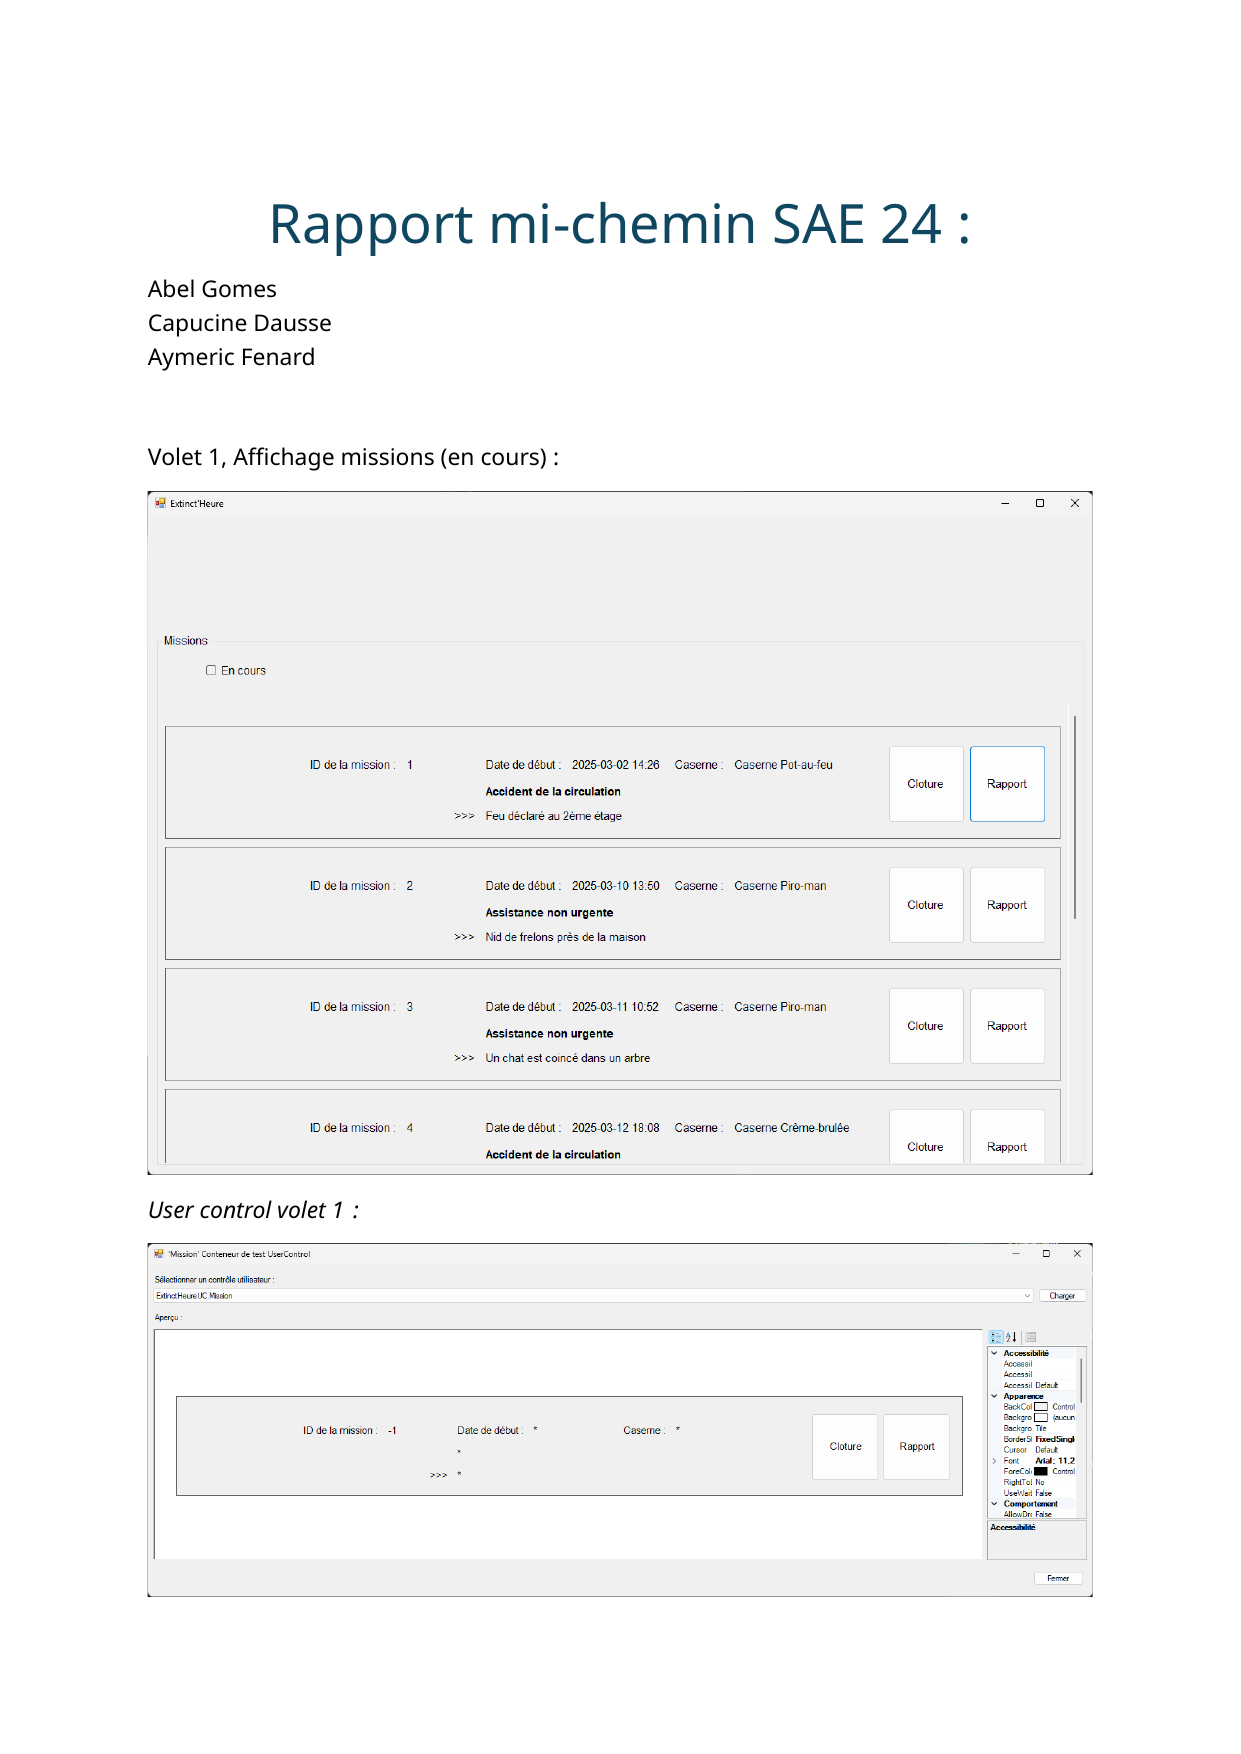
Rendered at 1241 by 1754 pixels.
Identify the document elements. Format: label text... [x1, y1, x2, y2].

subtitle Rapport mi-chemin SAE 24 : [148, 185, 1093, 259]
text Abel Gomes Capucine Dausse Aymeric Fenard [148, 273, 1093, 372]
picture [147, 491, 1093, 1175]
text User control volet 1 : [148, 1193, 1093, 1225]
text Volet 1, Affichage missions (en cours) : [148, 441, 1093, 473]
picture [147, 1243, 1093, 1597]
